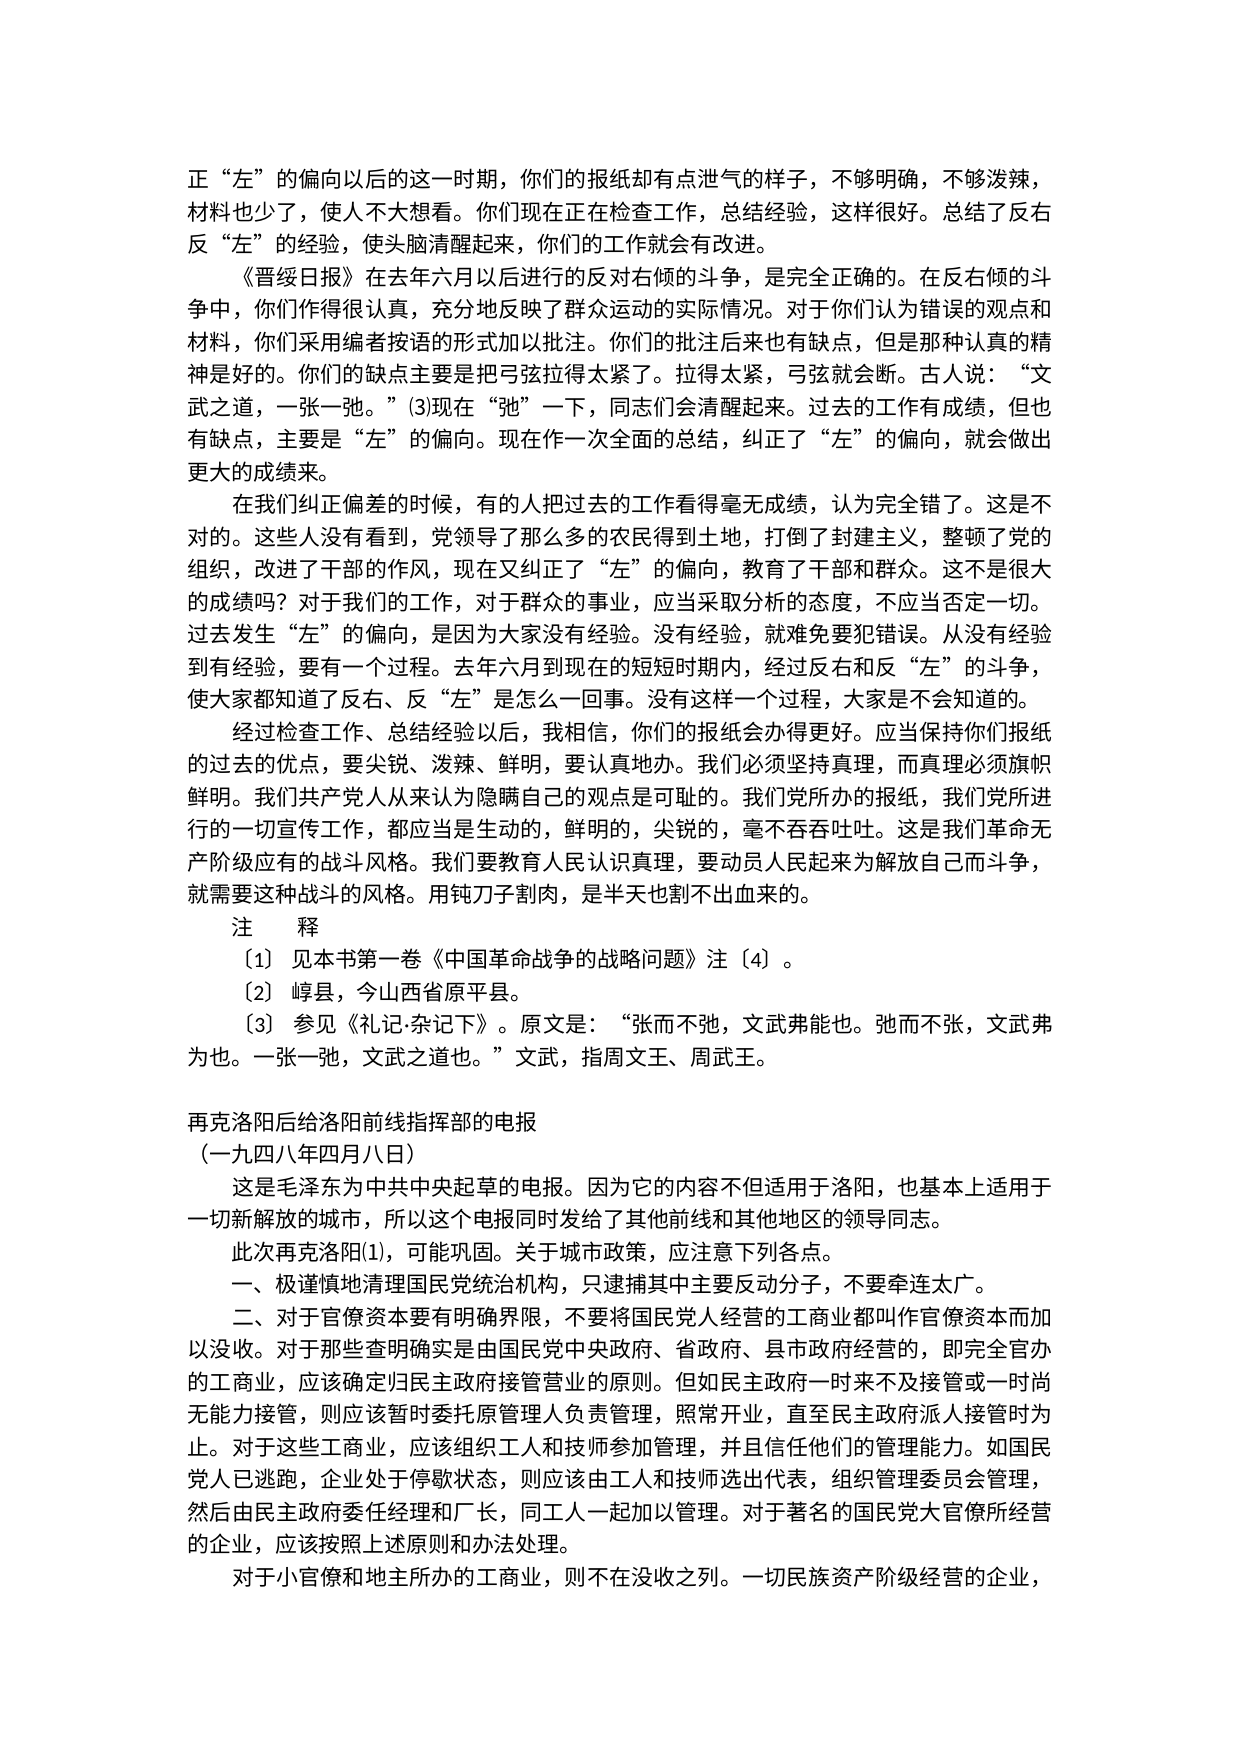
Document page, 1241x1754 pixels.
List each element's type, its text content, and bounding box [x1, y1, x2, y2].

text 二、对于官僚资本要有明确界限，不要将国民党人经营的工商业都叫作官僚资本而加以没收。对于那些查明确实是由国民党中央政府、省政府、县市政府经营的，即完全官办的工商业，应该确定归民主政府接管营业的原则。但如民主政府一时来不及接管或一时尚无能力接管，则应该暂时委托原管理人负责管理，照常开业，直至民主政府派人接管时为止。对于这些工商业，应该组织工人和技师参加管理，并且信任他们的管理能力。如国民党人已逃跑，企业处于停歇状态，则应该由工人和技师选出代表，组织管理委员会管理，然后由民主政府委任经理和厂长，同工人一起加以管理。对于著名的国民党大官僚所经营的企业，应该按照上述原则和办法处理。 [187, 1299, 1053, 1559]
text 一、极谨慎地清理国民党统治机构，只逮捕其中主要反动分子，不要牵连太广。 [187, 1267, 1053, 1299]
text 经过检查工作、总结经验以后，我相信，你们的报纸会办得更好。应当保持你们报纸的过去的优点，要尖锐、泼辣、鲜明，要认真地办。我们必须坚持真理，而真理必须旗帜鲜明。我们共产党人从来认为隐瞒自己的观点是可耻的。我们党所办的报纸，我们党所进行的一切宣传工作，都应当是生动的，鲜明的，尖锐的，毫不吞吞吐吐。这是我们革命无产阶级应有的战斗风格。我们要教育人民认识真理，要动员人民起来为解放自己而斗争，就需要这种战斗的风格。用钝刀子割肉，是半天也割不出血来的。 [187, 714, 1053, 909]
text 在我们纠正偏差的时候，有的人把过去的工作看得毫无成绩，认为完全错了。这是不对的。这些人没有看到，党领导了那么多的农民得到土地，打倒了封建主义，整顿了党的组织，改进了干部的作风，现在又纠正了“左”的偏向，教育了干部和群众。这不是很大的成绩吗？对于我们的工作，对于群众的事业，应当采取分析的态度，不应当否定一切。过去发生“左”的偏向，是因为大家没有经验。没有经验，就难免要犯错误。从没有经验到有经验，要有一个过程。去年六月到现在的短短时期内，经过反右和反“左”的斗争，使大家都知道了反右、反“左”是怎么一回事。没有这样一个过程，大家是不会知道的。 [187, 487, 1053, 714]
text （一九四八年四月八日） [187, 1137, 1053, 1169]
text 此次再克洛阳⑴，可能巩固。关于城市政策，应注意下列各点。 [187, 1234, 1053, 1267]
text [187, 1559, 1053, 1592]
text 〔1〕 见本书第一卷《中国革命战争的战略问题》注〔4〕。 [187, 942, 1053, 974]
text 《晋绥日报》在去年六月以后进行的反对右倾的斗争，是完全正确的。在反右倾的斗争中，你们作得很认真，充分地反映了群众运动的实际情况。对于你们认为错误的观点和材料，你们采用编者按语的形式加以批注。你们的批注后来也有缺点，但是那种认真的精神是好的。你们的缺点主要是把弓弦拉得太紧了。拉得太紧，弓弦就会断。古人说：“文武之道，一张一弛。”⑶现在“弛”一下，同志们会清醒起来。过去的工作有成绩，但也有缺点，主要是“左”的偏向。现在作一次全面的总结，纠正了“左”的偏向，就会做出更大的成绩来。 [187, 259, 1053, 487]
text 注 释 [187, 909, 1053, 942]
text 〔3〕 参见《礼记·杂记下》。原文是：“张而不弛，文武弗能也。弛而不张，文武弗为也。一张一弛，文武之道也。”文武，指周文王、周武王。 [187, 1007, 1053, 1072]
text 再克洛阳后给洛阳前线指挥部的电报 [187, 1104, 1053, 1137]
text 这是毛泽东为中共中央起草的电报。因为它的内容不但适用于洛阳，也基本上适用于一切新解放的城市，所以这个电报同时发给了其他前线和其他地区的领导同志。 [187, 1169, 1053, 1234]
text 〔2〕 崞县，今山西省原平县。 [187, 974, 1053, 1007]
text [187, 162, 1053, 259]
